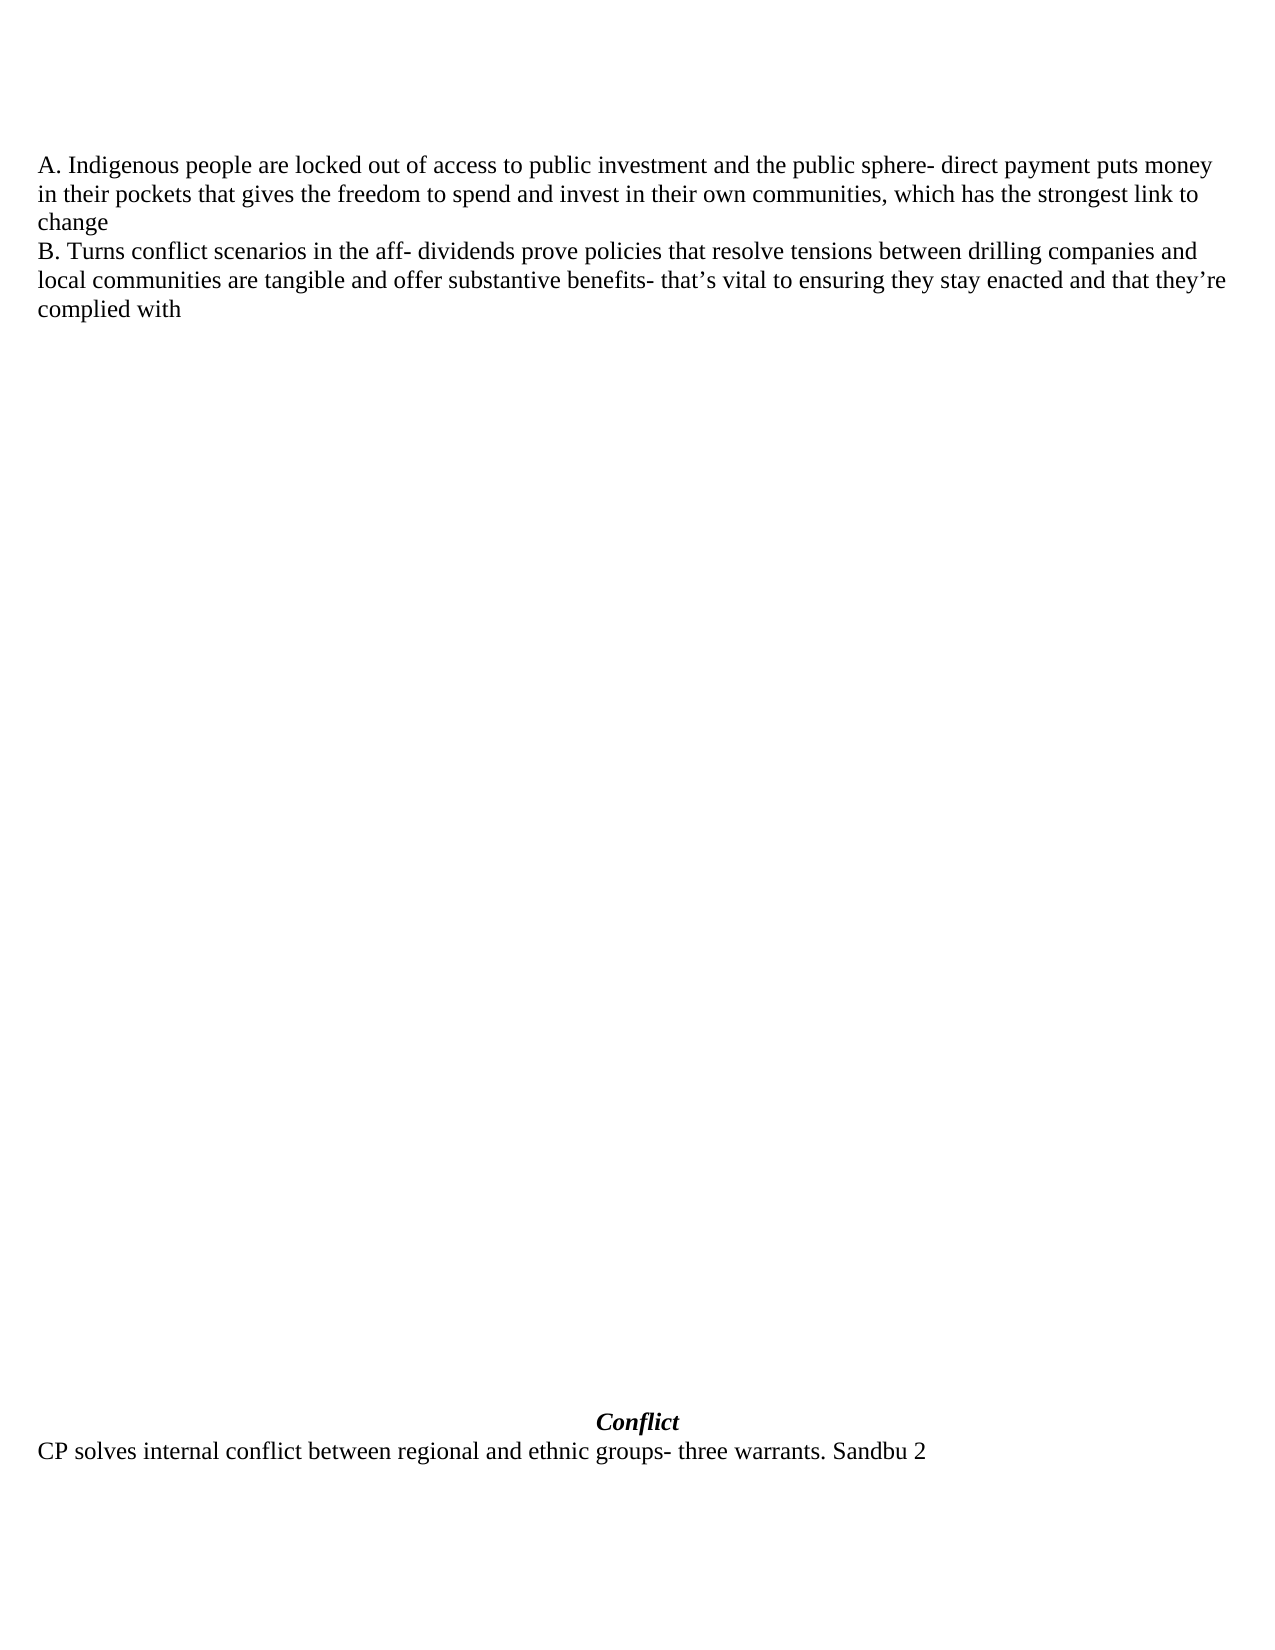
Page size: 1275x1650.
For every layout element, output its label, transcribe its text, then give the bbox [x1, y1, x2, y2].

text CP solves internal conflict between regional and ethnic groups- three warrants. Sandbu 2 [37, 1436, 1237, 1464]
subtitle Conflict [37, 1407, 1237, 1436]
text B. Turns conflict scenarios in the aff- dividends prove policies that resolve tensions between drilling companies and local communities are tangible and offer substantive benefits- that’s vital to ensuring they stay enacted and that they’re complied with [37, 236, 1237, 322]
text A. Indigenous people are locked out of access to public investment and the public sphere- direct payment puts money in their pockets that gives the freedom to spend and invest in their own communities, which has the strongest link to change [37, 150, 1237, 236]
